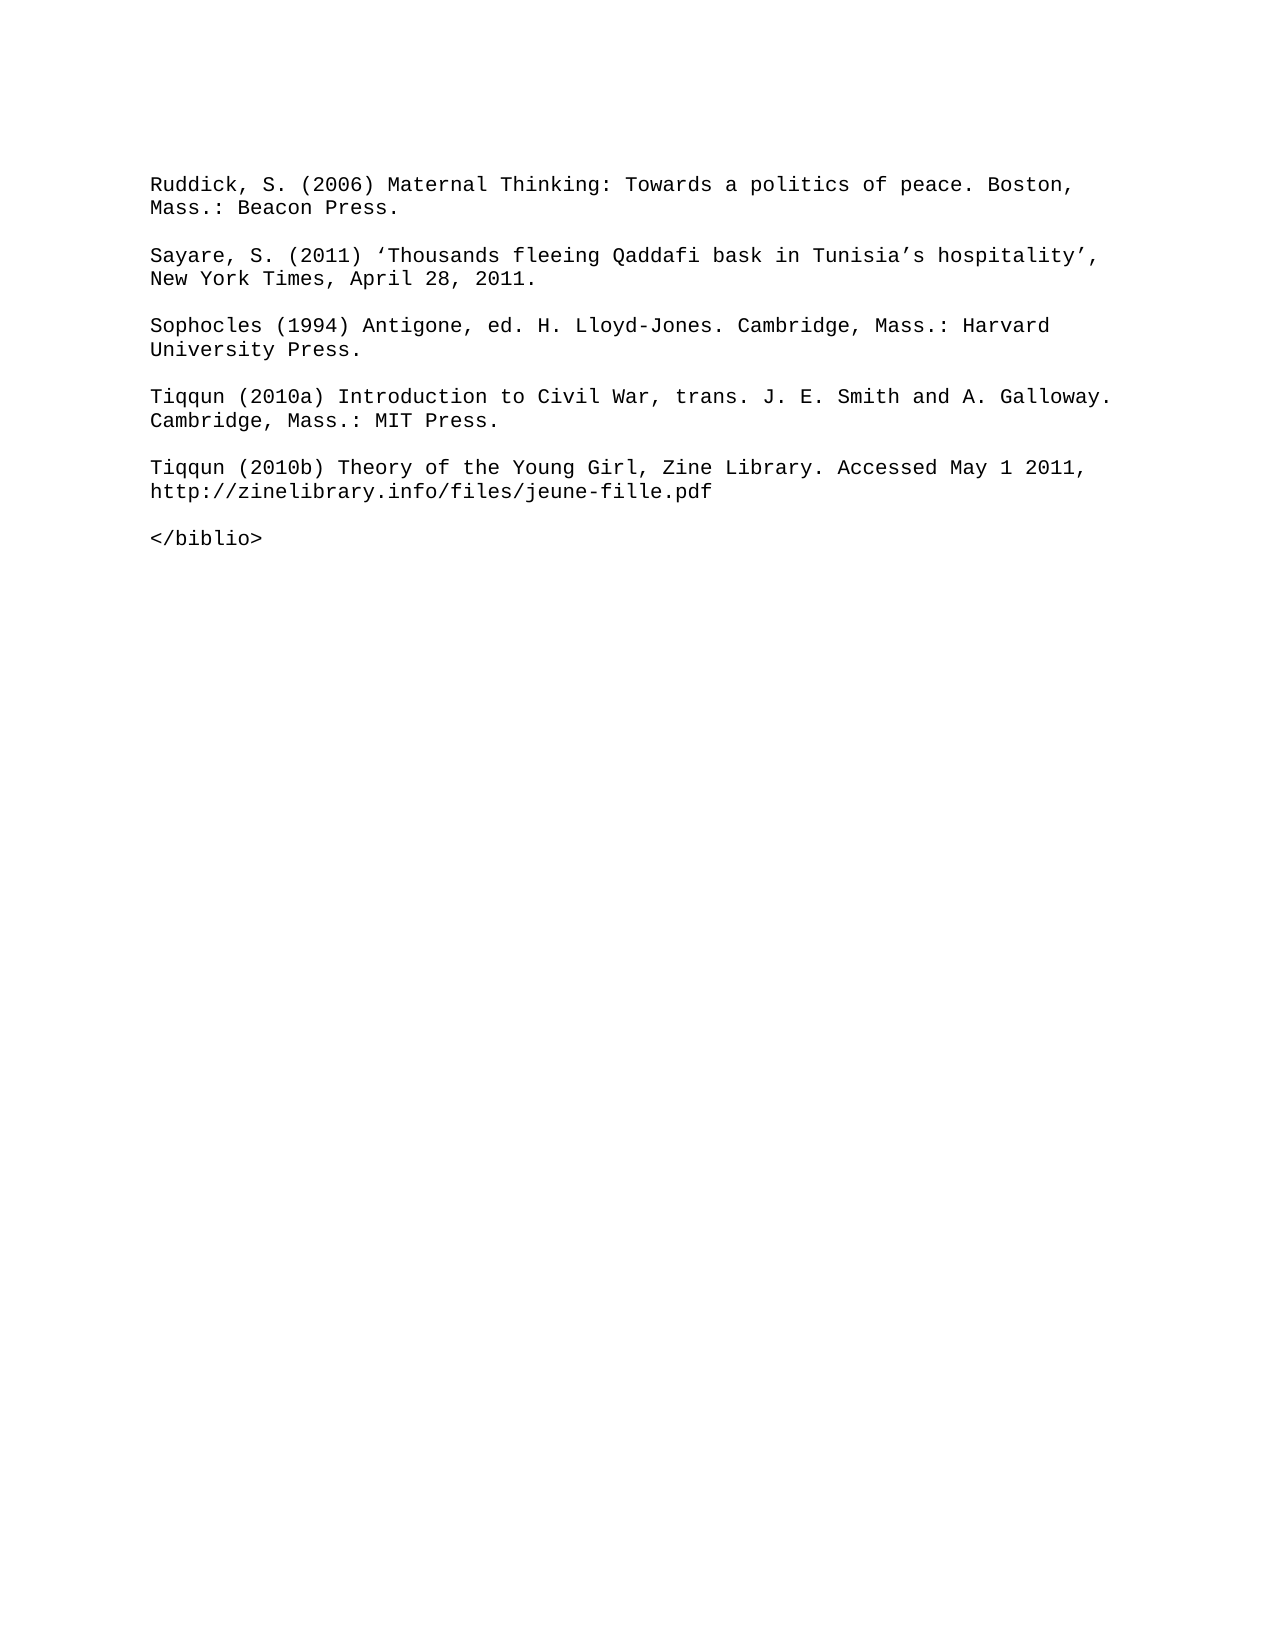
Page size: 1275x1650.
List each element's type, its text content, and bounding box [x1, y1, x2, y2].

text Ruddick, S. (2006) Maternal Thinking: Towards a politics of peace. Boston, Mass.: Beacon Press. [150, 174, 1125, 221]
text Tiqqun (2010b) Theory of the Young Girl, Zine Library. Accessed May 1 2011, http://zinelibrary.info/files/jeune-fille.pdf [150, 457, 1125, 505]
text Sophocles (1994) Antigone, ed. H. Lloyd-Jones. Cambridge, Mass.: Harvard University Press. [150, 316, 1125, 363]
text </biblio> [150, 528, 1125, 552]
text Sayare, S. (2011) ‘Thousands fleeing Qaddafi bask in Tunisia’s hospitality’, New York Times, April 28, 2011. [150, 244, 1125, 292]
text Tiqqun (2010a) Introduction to Civil War, trans. J. E. Smith and A. Galloway. Cambridge, Mass.: MIT Press. [150, 386, 1125, 434]
